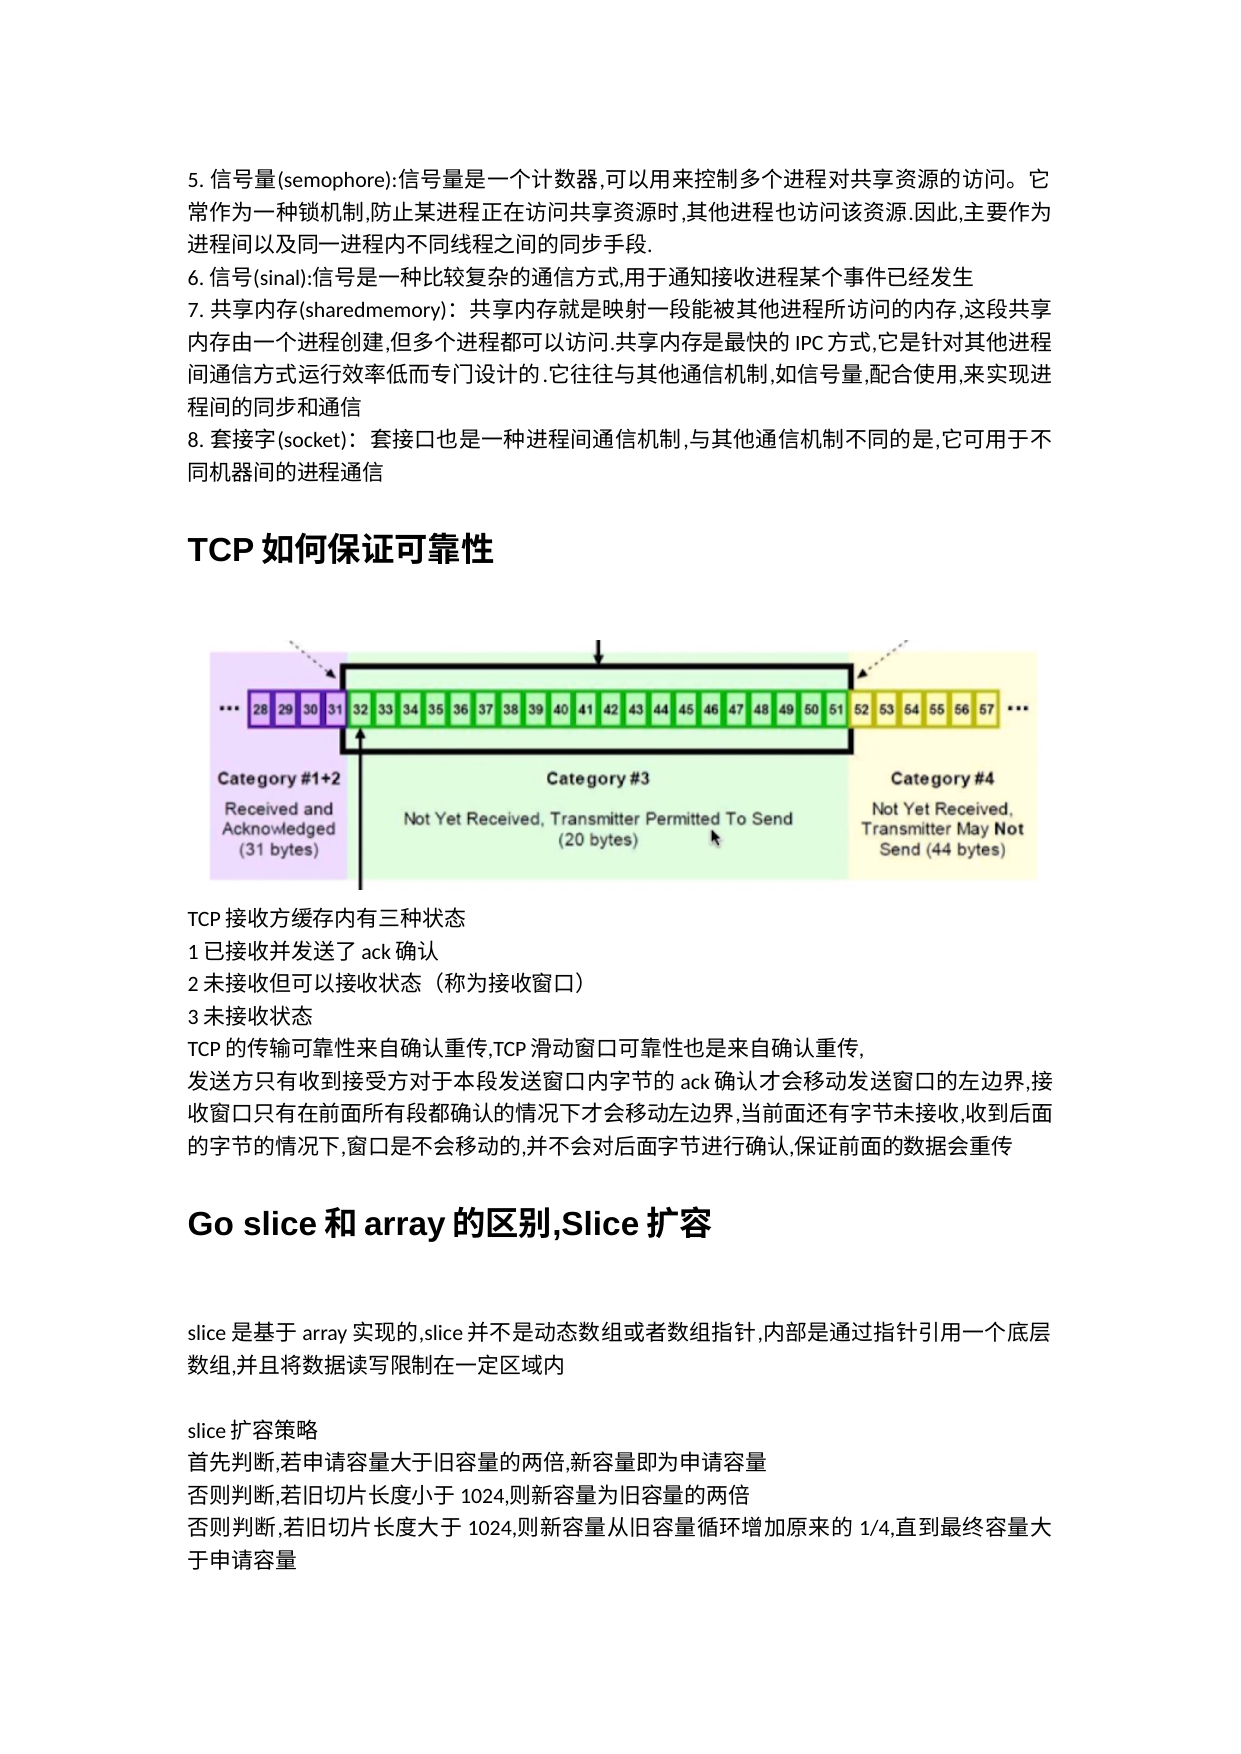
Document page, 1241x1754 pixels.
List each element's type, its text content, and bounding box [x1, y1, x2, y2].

list 8. 套接字(socket)：套接口也是一种进程间通信机制,与其他通信机制不同的是,它可用于不同机器间的进程通信 [187, 422, 1053, 487]
list 首先判断,若申请容量大于旧容量的两倍,新容量即为申请容量 [187, 1445, 1053, 1477]
list slice扩容策略 [187, 1412, 1053, 1445]
text 3 未接收状态 [187, 998, 1053, 1031]
text TCP的传输可靠性来自确认重传,TCP滑动窗口可靠性也是来自确认重传, [187, 1031, 1053, 1063]
text 1 已接收并发送了ack确认 [187, 933, 1053, 966]
subtitle Go slice和array的区别,Slice扩容 [187, 1188, 1053, 1253]
picture [187, 640, 1053, 890]
list 6. 信号(sinal):信号是一种比较复杂的通信方式,用于通知接收进程某个事件已经发生 [187, 259, 1053, 292]
list 5. 信号量(semophore):信号量是一个计数器,可以用来控制多个进程对共享资源的访问。它常作为一种锁机制,防止某进程正在访问共享资源时,其他进程也访问该资源.因此,主要作为进程间以及同一进程内不同线程之间的同步手段. [187, 162, 1053, 259]
list 否则判断,若旧切片长度小于1024,则新容量为旧容量的两倍 [187, 1477, 1053, 1510]
list slice是基于array实现的,slice并不是动态数组或者数组指针,内部是通过指针引用一个底层数组,并且将数据读写限制在一定区域内 [187, 1315, 1053, 1380]
list 7. 共享内存(sharedmemory)：共享内存就是映射一段能被其他进程所访问的内存,这段共享内存由一个进程创建,但多个进程都可以访问.共享内存是最快的IPC方式,它是针对其他进程间通信方式运行效率低而专门设计的.它往往与其他通信机制,如信号量,配合使用,来实现进程间的同步和通信 [187, 292, 1053, 422]
list 否则判断,若旧切片长度大于1024,则新容量从旧容量循环增加原来的1/4,直到最终容量大于申请容量 [187, 1510, 1053, 1575]
text 2 未接收但可以接收状态（称为接收窗口） [187, 966, 1053, 998]
text 发送方只有收到接受方对于本段发送窗口内字节的ack确认才会移动发送窗口的左边界,接收窗口只有在前面所有段都确认的情况下才会移动左边界,当前面还有字节未接收,收到后面的字节的情况下,窗口是不会移动的,并不会对后面字节进行确认,保证前面的数据会重传 [187, 1063, 1053, 1161]
subtitle TCP如何保证可靠性 [187, 514, 1053, 579]
text TCP接收方缓存内有三种状态 [187, 901, 1053, 933]
